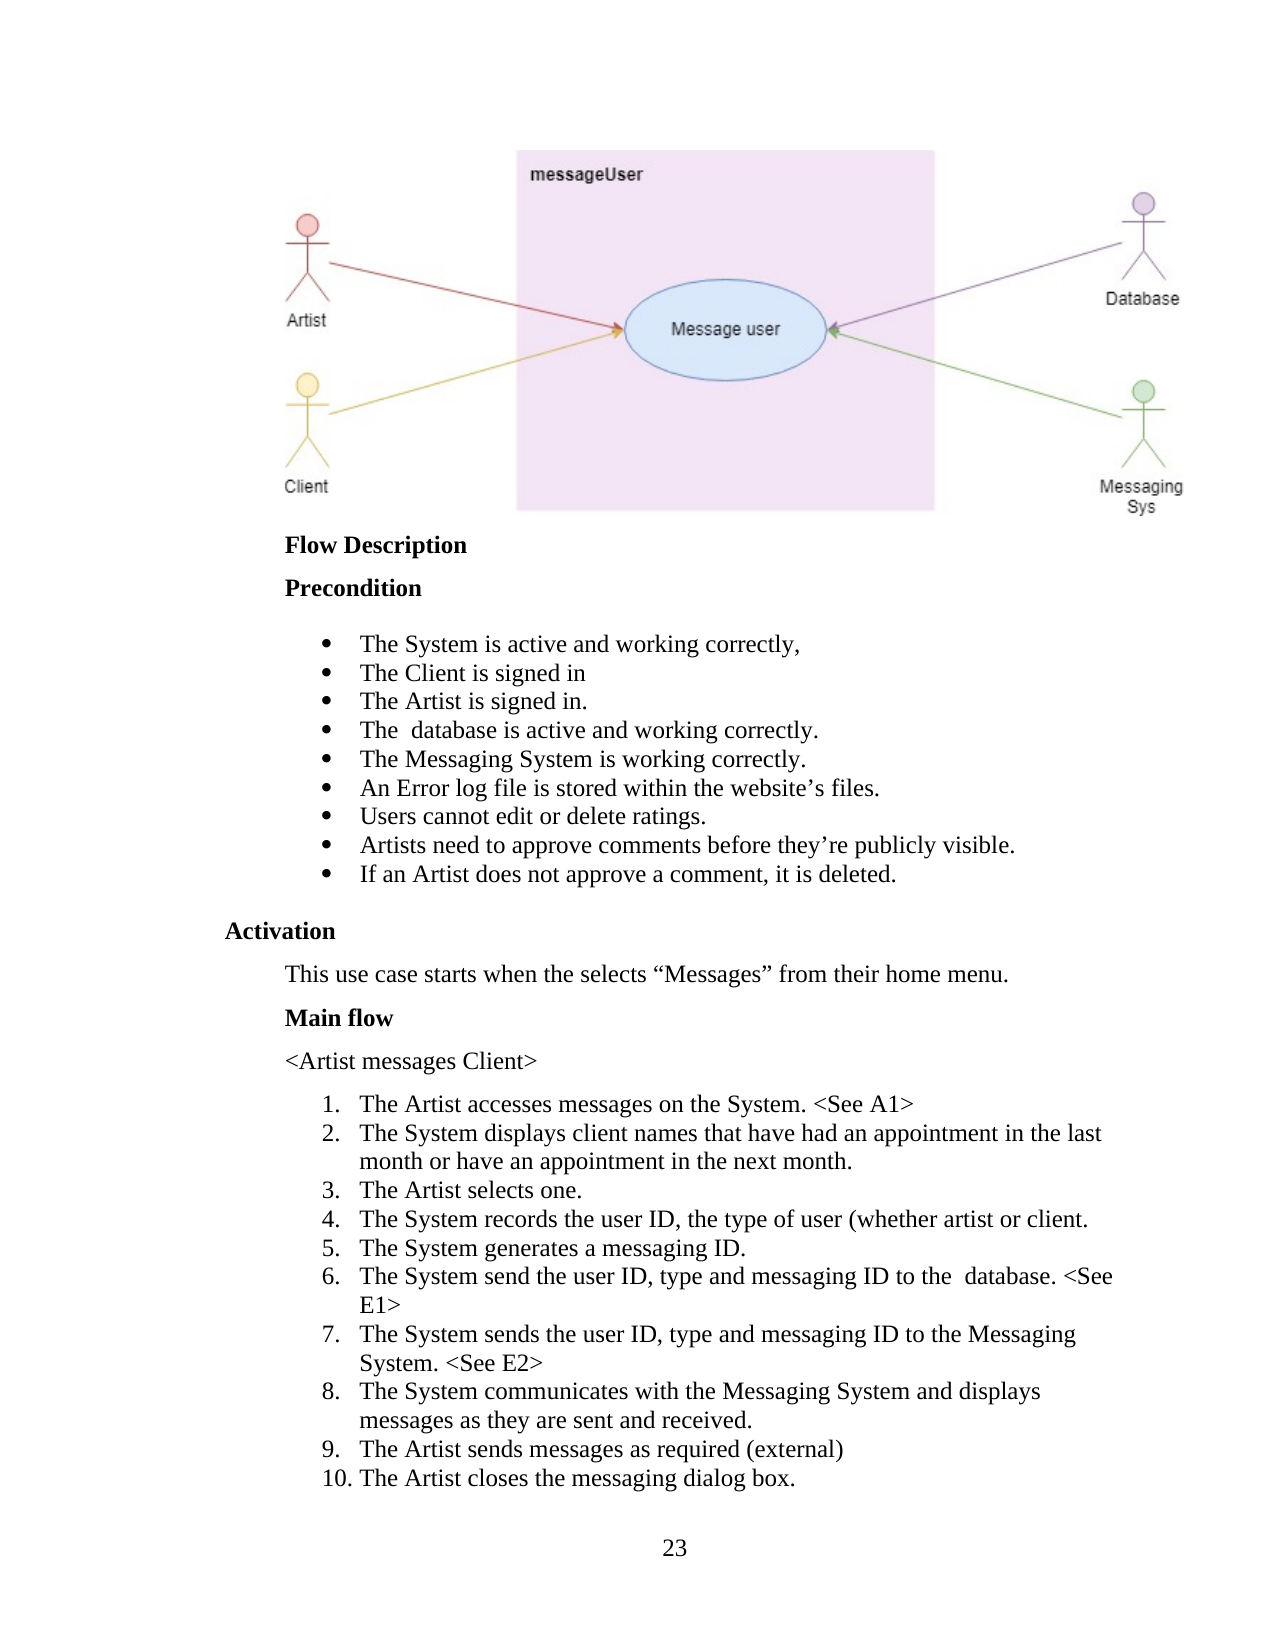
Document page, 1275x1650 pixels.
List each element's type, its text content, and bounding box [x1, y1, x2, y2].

list The System is active and working correctly, [322, 629, 1125, 658]
list The System displays client names that have had an appointment in the last month or have an appointment in the next month. [322, 1118, 1125, 1175]
list Users cannot edit or delete ratings. [322, 801, 1125, 830]
list The System records the user ID, the type of user (whether artist or client. [322, 1204, 1125, 1233]
picture [284, 150, 1185, 516]
text Precondition [284, 573, 1125, 602]
list The Client is signed in [322, 658, 1125, 686]
list If an Artist does not approve a comment, it is deleted. [322, 859, 1125, 888]
list The Artist selects one. [322, 1175, 1125, 1204]
list The Messaging System is working correctly. [322, 744, 1125, 773]
list The System send the user ID, type and messaging ID to the database. <See E1> [322, 1261, 1125, 1319]
list An Error log file is stored within the website’s files. [322, 773, 1125, 801]
text This use case starts when the selects “Messages” from their home menu. [284, 959, 1125, 988]
list The Artist is signed in. [322, 686, 1125, 715]
list The Artist accesses messages on the System. <See A1> [322, 1089, 1125, 1118]
list The System sends the user ID, type and messaging ID to the Messaging System. <See E2> [322, 1319, 1125, 1376]
list The database is active and working correctly. [322, 715, 1125, 744]
list The Artist closes the messaging dialog box. [322, 1463, 1125, 1491]
text Main flow [284, 1003, 1125, 1031]
text Activation [224, 916, 1125, 945]
list The System communicates with the Messaging System and displays messages as they are sent and received. [322, 1376, 1125, 1434]
list The System generates a messaging ID. [322, 1233, 1125, 1261]
list Artists need to approve comments before they’re publicly visible. [322, 830, 1125, 859]
list The Artist sends messages as required (external) [322, 1434, 1125, 1463]
text <Artist messages Client> [284, 1046, 1125, 1074]
